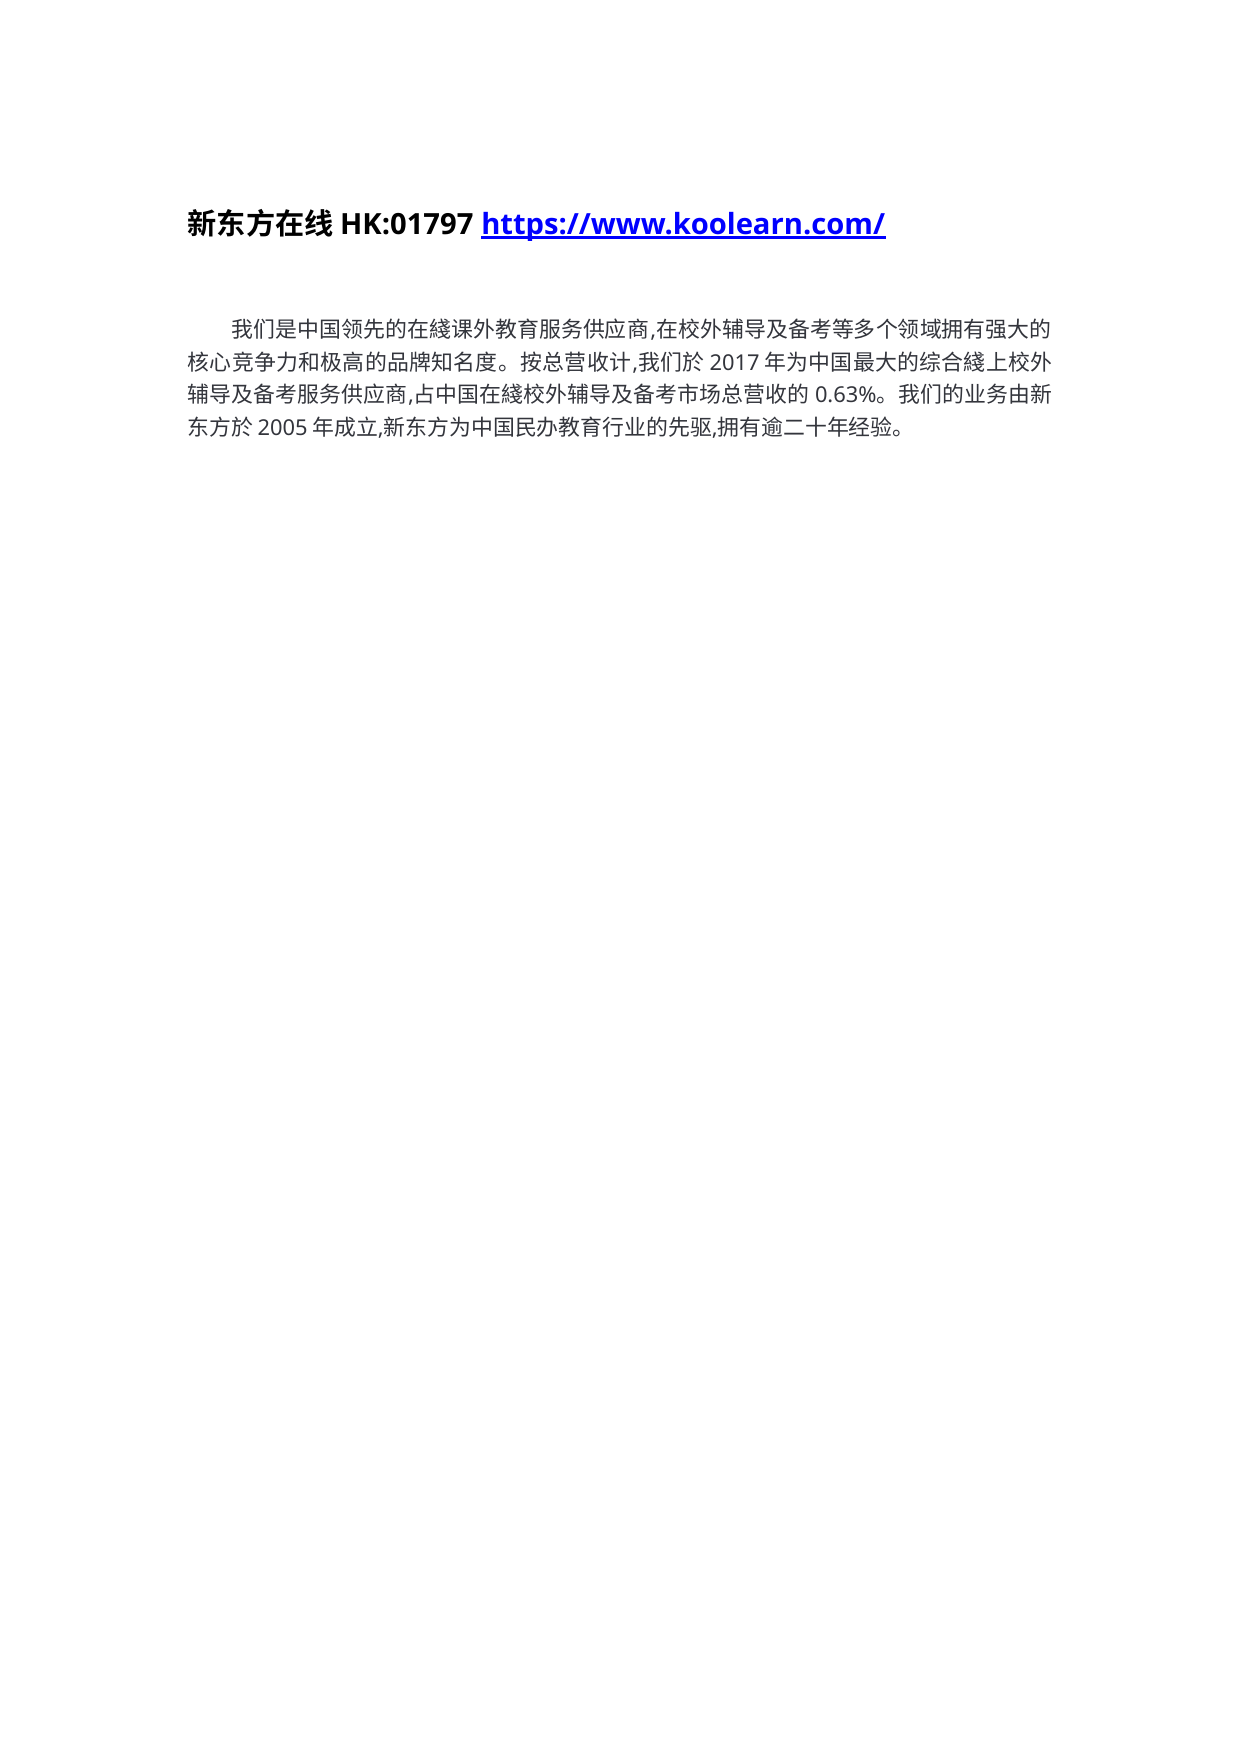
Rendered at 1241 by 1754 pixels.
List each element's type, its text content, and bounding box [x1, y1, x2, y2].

text 我们是中国领先的在綫课外教育服务供应商,在校外辅导及备考等多个领域拥有强大的核心竞争力和极高的品牌知名度。按总营收计,我们於2017年为中国最大的综合綫上校外辅导及备考服务供应商,占中国在綫校外辅导及备考市场总营收的0.63%。我们的业务由新东方於2005年成立,新东方为中国民办教育行业的先驱,拥有逾二十年经验。 [187, 312, 1053, 442]
subtitle 新东方在线 HK:01797 https://www.koolearn.com/ [187, 189, 1053, 254]
